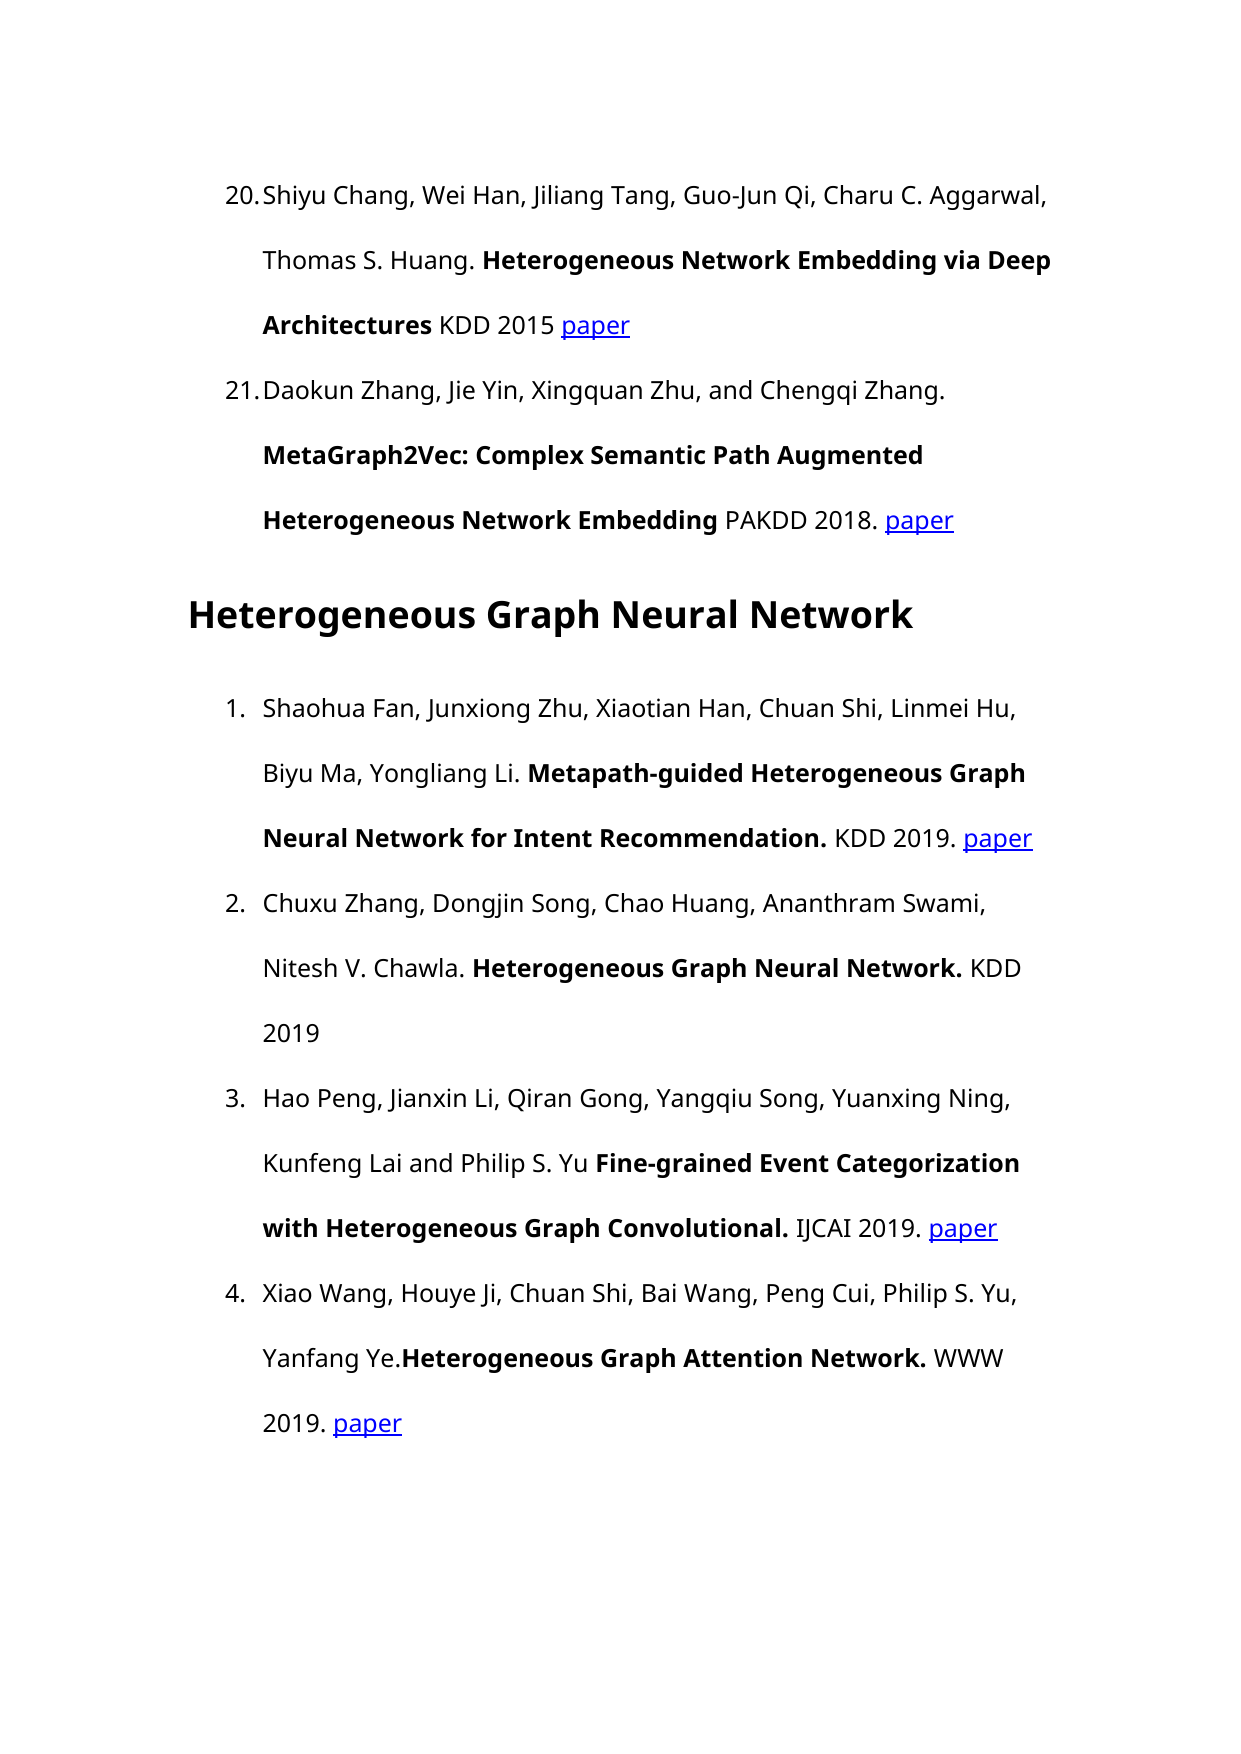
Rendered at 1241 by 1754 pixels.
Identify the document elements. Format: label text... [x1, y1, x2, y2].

list Shiyu Chang, Wei Han, Jiliang Tang, Guo-Jun Qi, Charu C. Aggarwal, Thomas S. Huang. Heterogeneous Network Embedding via Deep Architectures KDD 2015 paper [225, 162, 1053, 357]
list Daokun Zhang, Jie Yin, Xingquan Zhu, and Chengqi Zhang. MetaGraph2Vec: Complex Semantic Path Augmented Heterogeneous Network Embedding PAKDD 2018. paper [225, 357, 1053, 552]
text Heterogeneous Graph Neural Network [187, 581, 1053, 646]
list Chuxu Zhang, Dongjin Song, Chao Huang, Ananthram Swami, Nitesh V. Chawla. Heterogeneous Graph Neural Network. KDD 2019 [225, 870, 1053, 1065]
list Hao Peng, Jianxin Li, Qiran Gong, Yangqiu Song, Yuanxing Ning, Kunfeng Lai and Philip S. Yu Fine-grained Event Categorization with Heterogeneous Graph Convolutional. IJCAI 2019. paper [225, 1065, 1053, 1260]
list Shaohua Fan, Junxiong Zhu, Xiaotian Han, Chuan Shi, Linmei Hu, Biyu Ma, Yongliang Li. Metapath-guided Heterogeneous Graph Neural Network for Intent Recommendation. KDD 2019. paper [225, 675, 1053, 870]
list Xiao Wang, Houye Ji, Chuan Shi, Bai Wang, Peng Cui, Philip S. Yu, Yanfang Ye.Heterogeneous Graph Attention Network. WWW 2019. paper [225, 1260, 1053, 1455]
